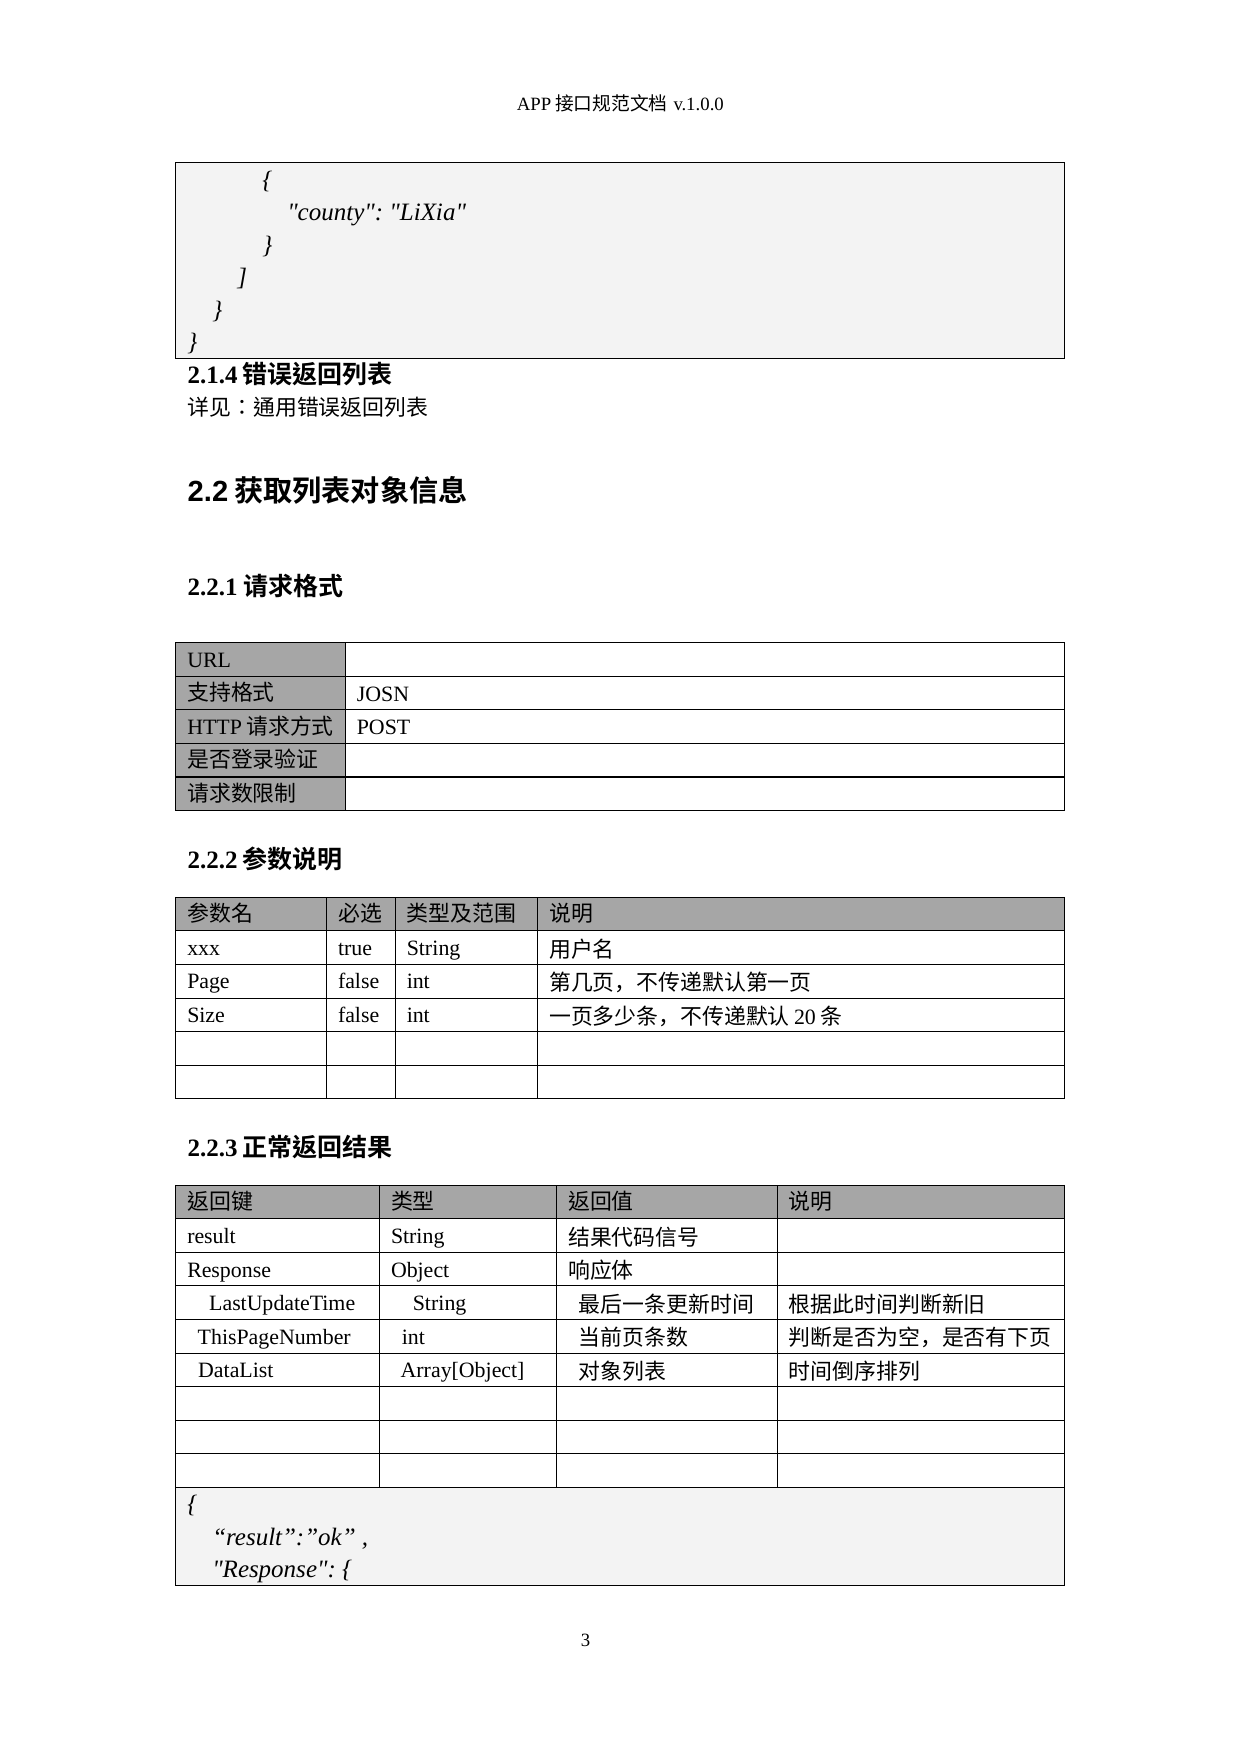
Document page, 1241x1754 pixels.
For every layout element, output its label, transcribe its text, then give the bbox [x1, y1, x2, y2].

table_header 必选 [327, 898, 395, 930]
table_cell 请求数限制 [176, 778, 345, 810]
table_cell 是否登录验证 [176, 744, 345, 776]
table_cell [557, 1387, 777, 1419]
table_cell LastUpdateTime [176, 1286, 379, 1319]
table_cell int [396, 965, 537, 997]
subtitle 2.2.3正常返回结果 [187, 1132, 1053, 1164]
table_header 说明 [538, 898, 1064, 930]
table_cell [346, 744, 1064, 776]
table_cell 用户名 [538, 931, 1064, 964]
table_cell [778, 1387, 1064, 1419]
table_cell int [396, 999, 537, 1031]
table_cell false [327, 999, 395, 1031]
table_header 返回键 [176, 1186, 379, 1218]
table_cell 对象列表 [557, 1354, 777, 1386]
table_cell [346, 778, 1064, 810]
table_cell false [327, 965, 395, 997]
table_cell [176, 1488, 1064, 1585]
table_cell 当前页条数 [557, 1320, 777, 1352]
table_cell String [380, 1219, 556, 1252]
text 详见：通用错误返回列表 [187, 392, 1053, 424]
table_cell 支持格式 [176, 677, 345, 709]
table_cell ThisPageNumber [176, 1320, 379, 1352]
table_cell 响应体 [557, 1253, 777, 1285]
subtitle 2.2获取列表对象信息 [187, 457, 1053, 522]
subtitle 2.2.2参数说明 [187, 843, 1053, 876]
table_cell [327, 1032, 395, 1064]
table_cell 时间倒序排列 [778, 1354, 1064, 1386]
table_cell Response [176, 1253, 379, 1285]
table_cell true [327, 931, 395, 964]
table_header 返回值 [557, 1186, 777, 1218]
table_header 说明 [778, 1186, 1064, 1218]
table_cell [176, 1421, 379, 1453]
table_cell [176, 1454, 379, 1487]
table_cell Page [176, 965, 326, 997]
table_cell [778, 1454, 1064, 1487]
table_cell [176, 1032, 326, 1064]
table_cell [538, 1032, 1064, 1064]
table_cell 根据此时间判断新旧 [778, 1286, 1064, 1319]
table_cell 最后一条更新时间 [557, 1286, 777, 1319]
table_cell 判断是否为空，是否有下页 [778, 1320, 1064, 1352]
table_cell [396, 1032, 537, 1064]
table_cell [778, 1219, 1064, 1252]
table_cell [557, 1421, 777, 1453]
table_cell [327, 1066, 395, 1098]
table_cell Array[Object] [380, 1354, 556, 1386]
table_cell [380, 1454, 556, 1487]
table_cell 结果代码信号 [557, 1219, 777, 1252]
table_cell HTTP请求方式 [176, 710, 345, 743]
table_cell int [380, 1320, 556, 1352]
table_cell [557, 1454, 777, 1487]
table_cell [778, 1421, 1064, 1453]
table_cell 第几页，不传递默认第一页 [538, 965, 1064, 997]
table_cell [538, 1066, 1064, 1098]
table_cell [380, 1421, 556, 1453]
table_cell [176, 1387, 379, 1419]
text 2.1.4错误返回列表 [187, 359, 1053, 392]
table_cell [778, 1253, 1064, 1285]
table_cell String [396, 931, 537, 964]
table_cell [176, 163, 1064, 358]
table_cell [176, 1066, 326, 1098]
table_cell Size [176, 999, 326, 1031]
table_header 类型及范围 [396, 898, 537, 930]
table_cell result [176, 1219, 379, 1252]
table_cell xxx [176, 931, 326, 964]
subtitle 2.2.1 请求格式 [187, 552, 1053, 617]
table_header URL [176, 643, 345, 676]
table_header [346, 643, 1064, 676]
table_cell [380, 1387, 556, 1419]
table_cell JOSN [346, 677, 1064, 709]
table_header 类型 [380, 1186, 556, 1218]
table_cell [396, 1066, 537, 1098]
table_cell 一页多少条，不传递默认20条 [538, 999, 1064, 1031]
table_header 参数名 [176, 898, 326, 930]
table_cell Object [380, 1253, 556, 1285]
table_cell POST [346, 710, 1064, 743]
table_cell String [380, 1286, 556, 1319]
table_cell DataList [176, 1354, 379, 1386]
